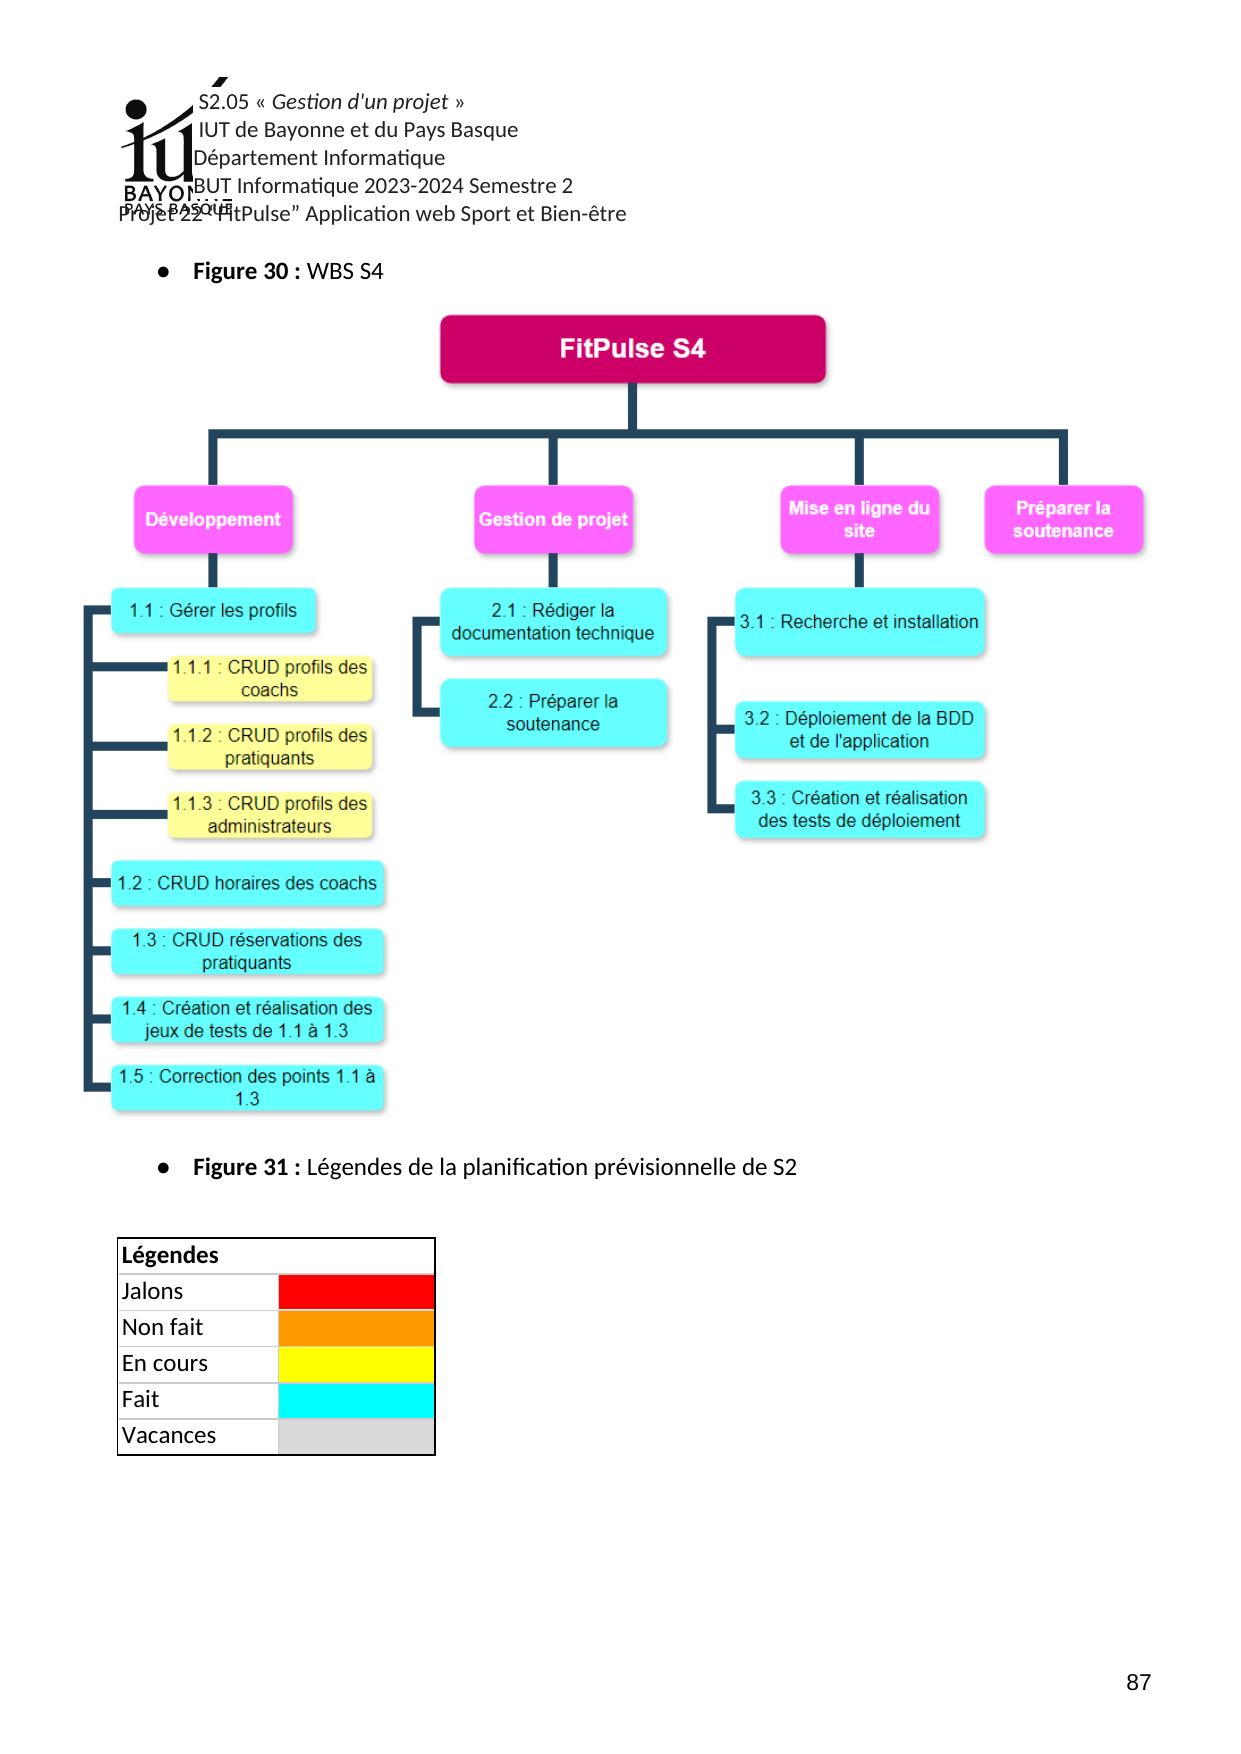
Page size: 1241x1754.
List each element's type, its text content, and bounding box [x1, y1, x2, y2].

table_cell [279, 1347, 434, 1382]
table_cell En cours [118, 1347, 278, 1382]
table_header Légendes [118, 1239, 434, 1273]
table_cell Jalons [118, 1274, 278, 1309]
picture [44, 310, 1152, 1127]
list Figure 31 : Légendes de la planification prévisionnelle de S2 [156, 1151, 1152, 1182]
table_cell Vacances [118, 1419, 278, 1454]
table_cell [279, 1384, 434, 1418]
table_cell [279, 1275, 434, 1309]
table_cell Fait [118, 1383, 278, 1418]
table_cell [279, 1311, 434, 1346]
table_cell Non fait [118, 1311, 278, 1346]
table_cell [279, 1420, 434, 1454]
picture [121, 77, 233, 216]
list Figure 30 : WBS S4 [156, 255, 1152, 286]
